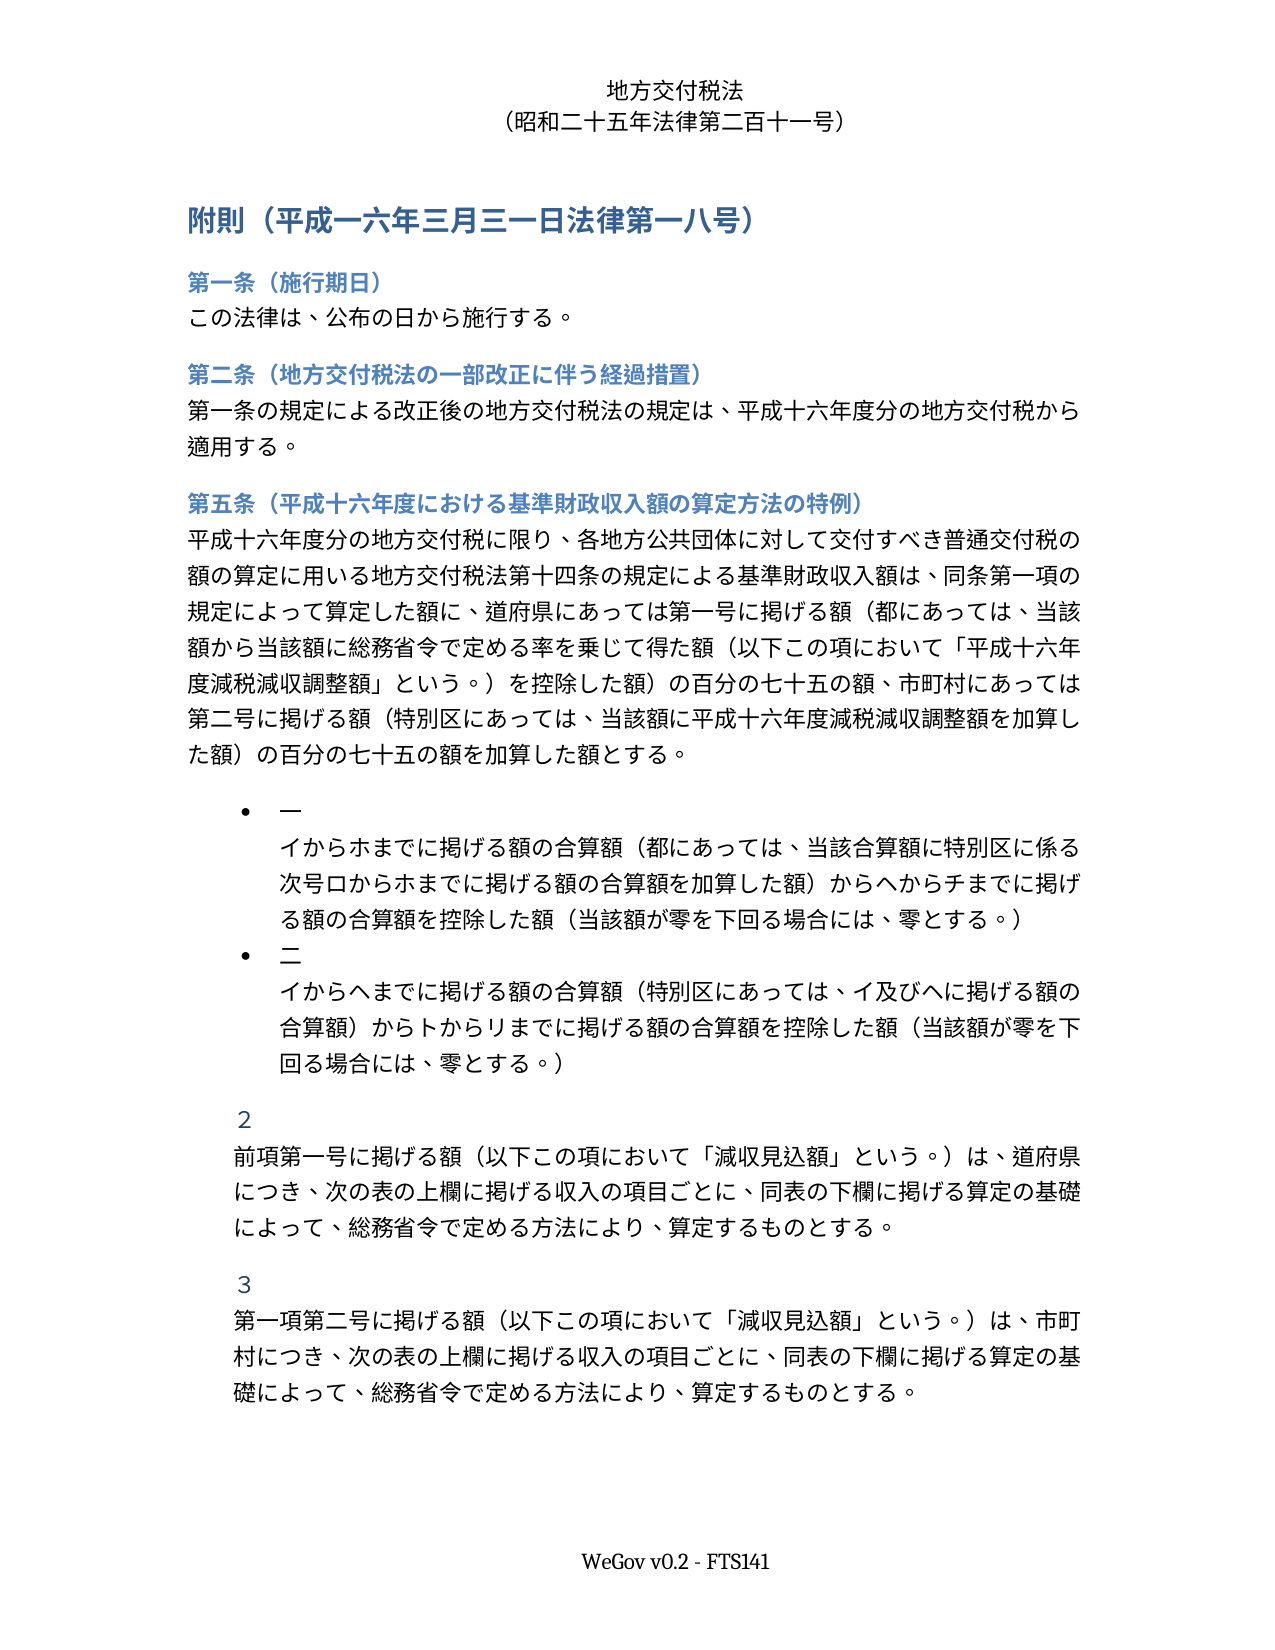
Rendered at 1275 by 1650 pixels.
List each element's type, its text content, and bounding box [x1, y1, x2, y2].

text この法律は、公布の日から施行する。 [187, 302, 1087, 334]
list 一 イからホまでに掲げる額の合算額（都にあっては、当該合算額に特別区に係る次号ロからホまでに掲げる額の合算額を加算した額）からヘからチまでに掲げる額の合算額を控除した額（当該額が零を下回る場合には、零とする。） [242, 796, 1087, 935]
subtitle 第二条（地方交付税法の一部改正に伴う経過措置） [187, 359, 1087, 390]
text 平成十六年度分の地方交付税に限り、各地方公共団体に対して交付すべき普通交付税の額の算定に用いる地方交付税法第十四条の規定による基準財政収入額は、同条第一項の規定によって算定した額に、道府県にあっては第一号に掲げる額（都にあっては、当該額から当該額に総務省令で定める率を乗じて得た額（以下この項において「平成十六年度減税減収調整額」という。）を控除した額）の百分の七十五の額、市町村にあっては第二号に掲げる額（特別区にあっては、当該額に平成十六年度減税減収調整額を加算した額）の百分の七十五の額を加算した額とする。 [187, 524, 1087, 771]
subtitle ３ [233, 1269, 1087, 1300]
list 二 イからヘまでに掲げる額の合算額（特別区にあっては、イ及びヘに掲げる額の合算額）からトからリまでに掲げる額の合算額を控除した額（当該額が零を下回る場合には、零とする。） [242, 940, 1087, 1079]
text 前項第一号に掲げる額（以下この項において「減収見込額」という。）は、道府県につき、次の表の上欄に掲げる収入の項目ごとに、同表の下欄に掲げる算定の基礎によって、総務省令で定める方法により、算定するものとする。 [233, 1140, 1087, 1243]
text 第一条の規定による改正後の地方交付税法の規定は、平成十六年度分の地方交付税から適用する。 [187, 395, 1087, 462]
text 第一項第二号に掲げる額（以下この項において「減収見込額」という。）は、市町村につき、次の表の上欄に掲げる収入の項目ごとに、同表の下欄に掲げる算定の基礎によって、総務省令で定める方法により、算定するものとする。 [233, 1305, 1087, 1408]
subtitle ２ [233, 1104, 1087, 1136]
subtitle 第五条（平成十六年度における基準財政収入額の算定方法の特例） [187, 488, 1087, 519]
subtitle 第一条（施行期日） [187, 266, 1087, 298]
subtitle 附則（平成一六年三月三一日法律第一八号） [187, 200, 1087, 240]
